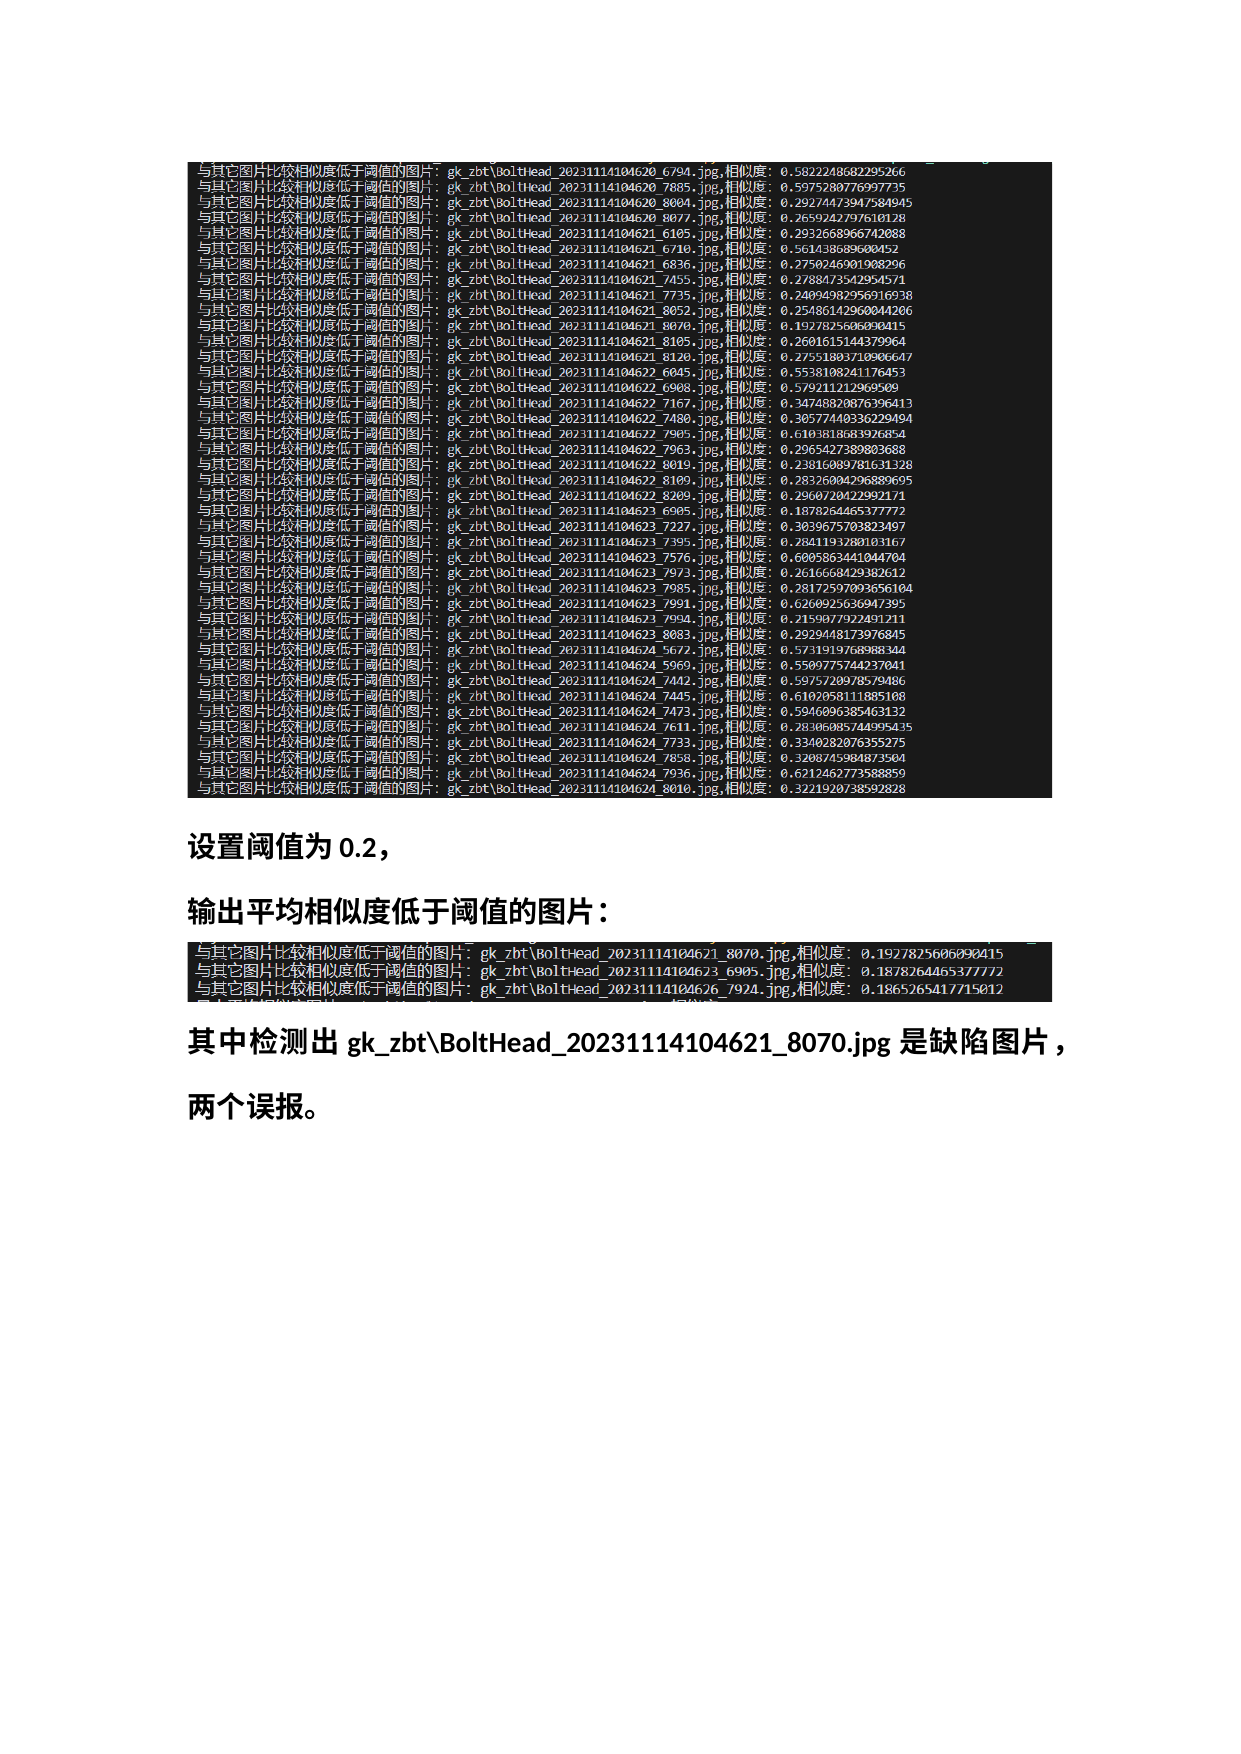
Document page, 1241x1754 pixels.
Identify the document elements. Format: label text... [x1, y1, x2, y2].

text 其中检测出gk_zbt\BoltHead_20231114104621_8070.jpg是缺陷图片，两个误报。 [187, 1007, 1053, 1137]
text 设置阈值为0.2， [187, 812, 1053, 877]
picture [187, 942, 1053, 1002]
text 输出平均相似度低于阈值的图片： [187, 877, 1053, 942]
picture [187, 162, 1053, 798]
